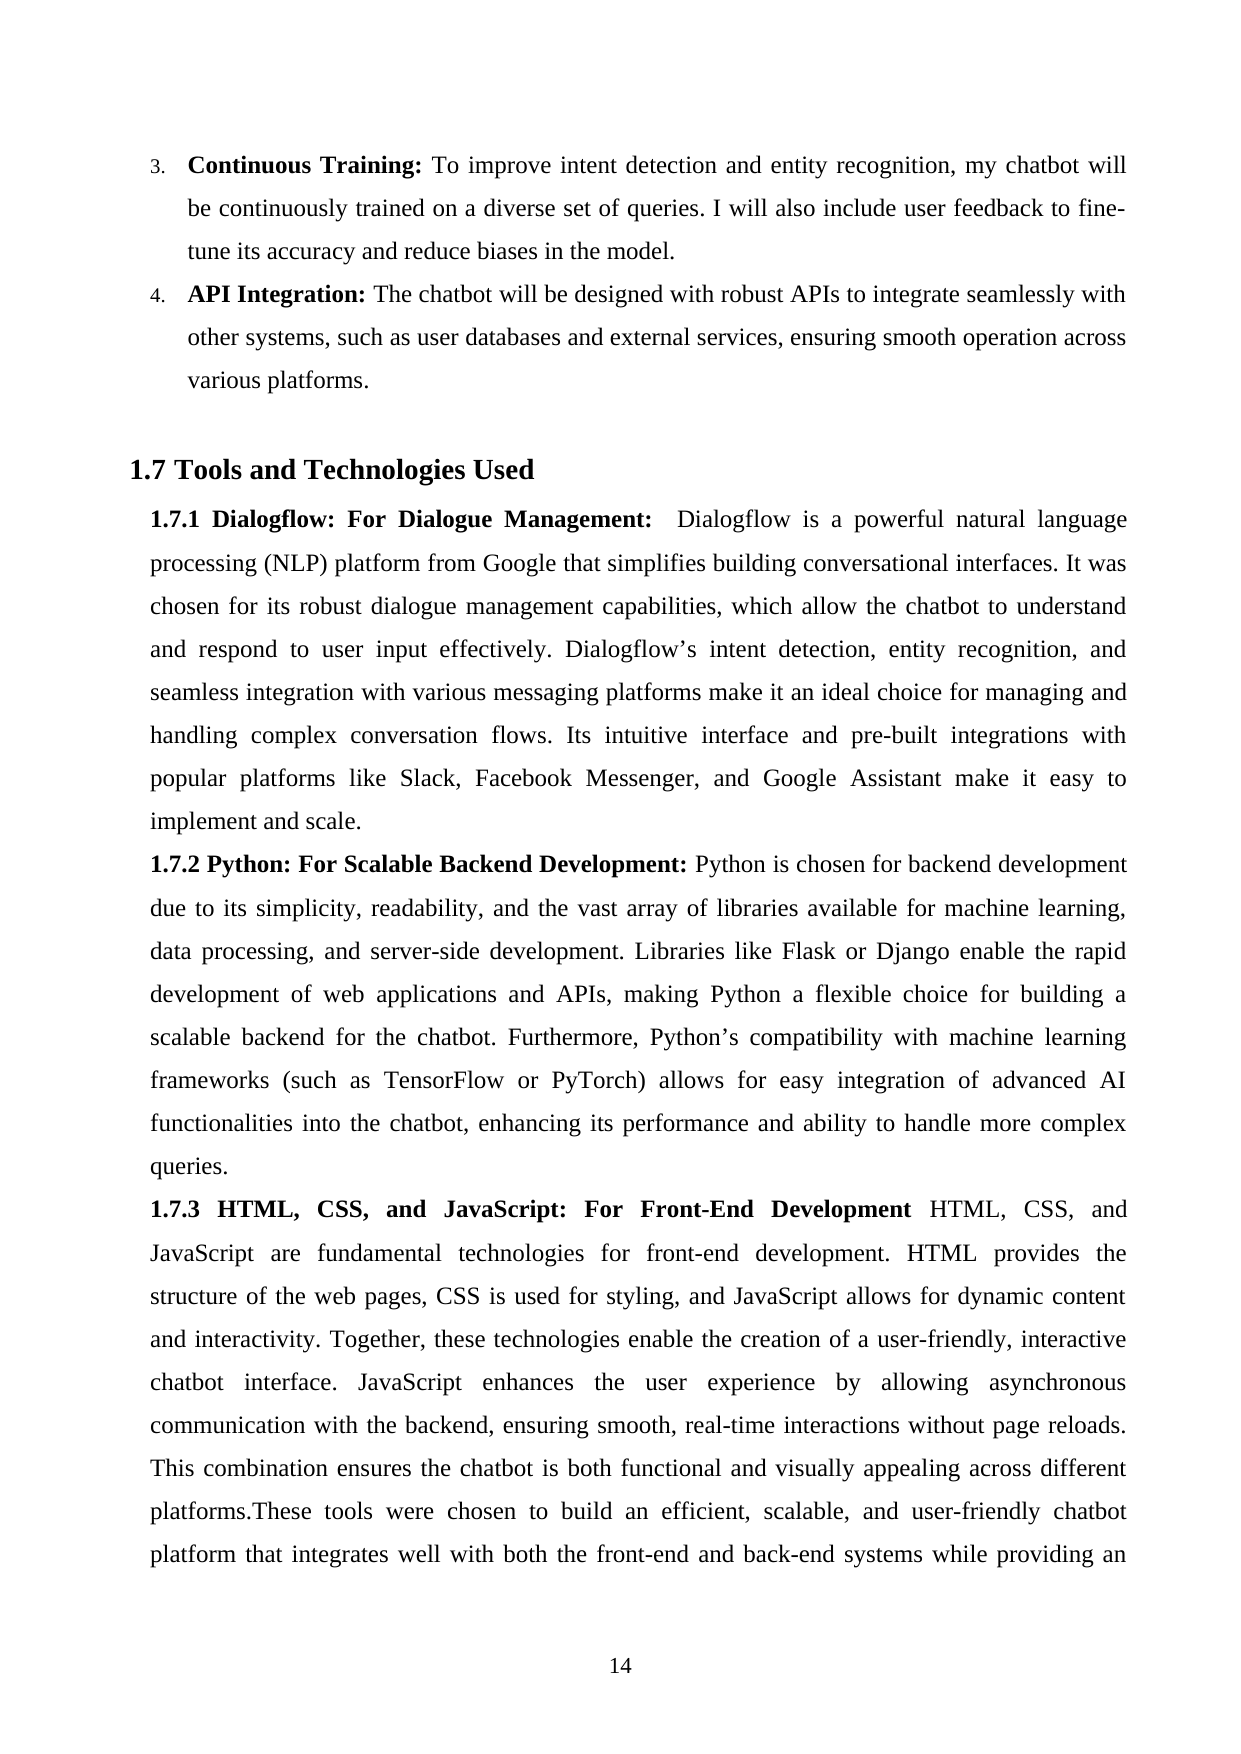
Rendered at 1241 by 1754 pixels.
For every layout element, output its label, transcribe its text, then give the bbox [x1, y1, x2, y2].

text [150, 1194, 1128, 1568]
text 1.7.1 Dialogflow: For Dialogue Management: Dialogflow is a powerful natural language processing (NLP) platform from Google that simplifies building conversational interfaces. It was chosen for its robust dialogue management capabilities, which allow the chatbot to understand and respond to user input effectively. Dialogflow’s intent detection, entity recognition, and seamless integration with various messaging platforms make it an ideal choice for managing and handling complex conversation flows. Its intuitive interface and pre-built integrations with popular platforms like Slack, Facebook Messenger, and Google Assistant make it easy to implement and scale. [150, 504, 1128, 835]
text 1.7 Tools and Technologies Used [112, 452, 1128, 485]
text 1.7.2 Python: For Scalable Backend Development: Python is chosen for backend development due to its simplicity, readability, and the vast array of libraries available for machine learning, data processing, and server-side development. Libraries like Flask or Django enable the rapid development of web applications and APIs, making Python a flexible choice for building a scalable backend for the chatbot. Furthermore, Python’s compatibility with machine learning frameworks (such as TensorFlow or PyTorch) allows for easy integration of advanced AI functionalities into the chatbot, enhancing its performance and ability to handle more complex queries. [150, 849, 1128, 1180]
list Continuous Training: To improve intent detection and entity recognition, my chatbot will be continuously trained on a diverse set of queries. I will also include user feedback to fine-tune its accuracy and reduce biases in the model. [150, 150, 1128, 265]
list API Integration: The chatbot will be designed with robust APIs to integrate seamlessly with other systems, such as user databases and external services, ensuring smooth operation across various platforms. [150, 279, 1128, 394]
